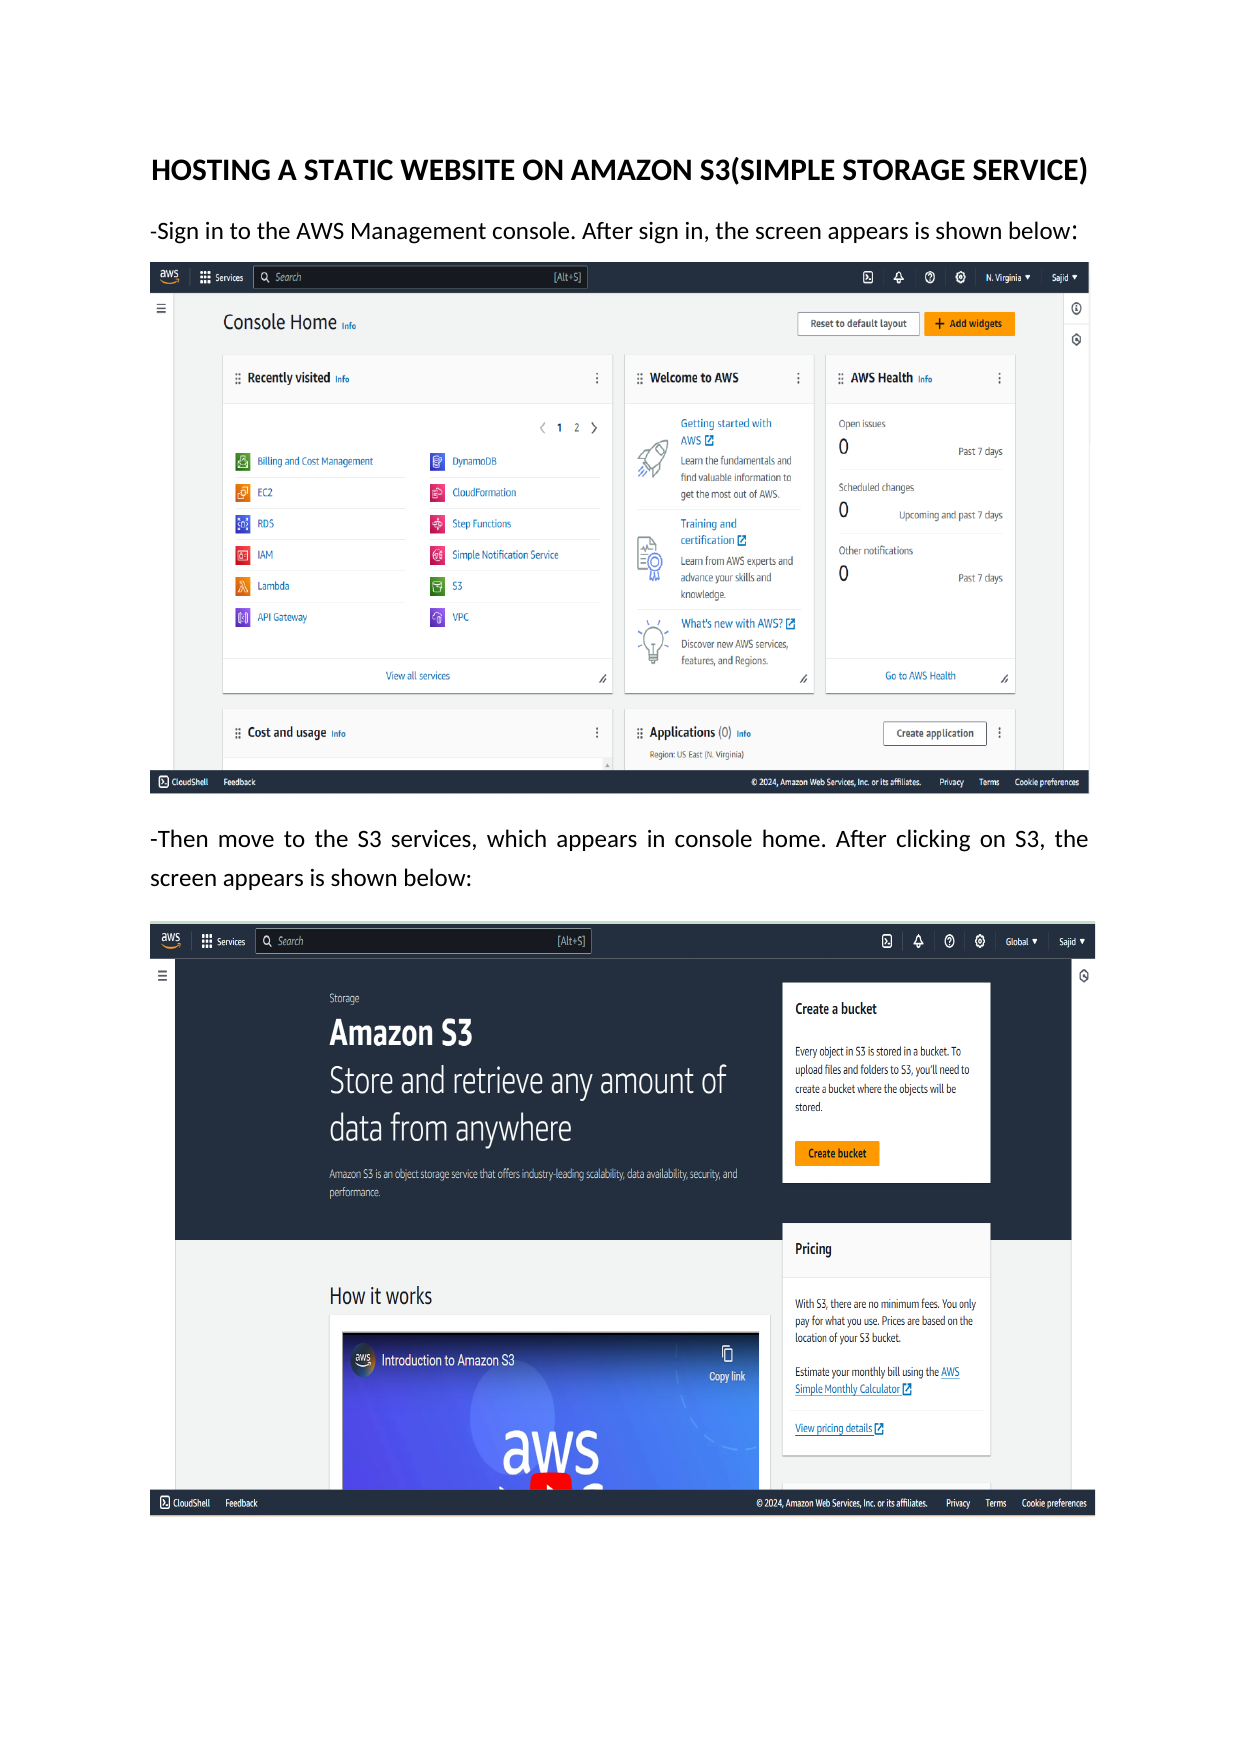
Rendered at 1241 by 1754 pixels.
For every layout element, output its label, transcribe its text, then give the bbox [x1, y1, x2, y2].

text -Sign in to the AWS Management console. After sign in, the screen appears is shown below: [150, 208, 1090, 247]
text HOSTING A STATIC WEBSITE ON AMAZON S3(SIMPLE STORAGE SERVICE) [150, 150, 1090, 188]
picture [150, 921, 1096, 1517]
picture [150, 262, 1091, 794]
text -Then move to the S3 services, which appears in console home. After clicking on S3, the screen appears is shown below: [150, 794, 1090, 892]
